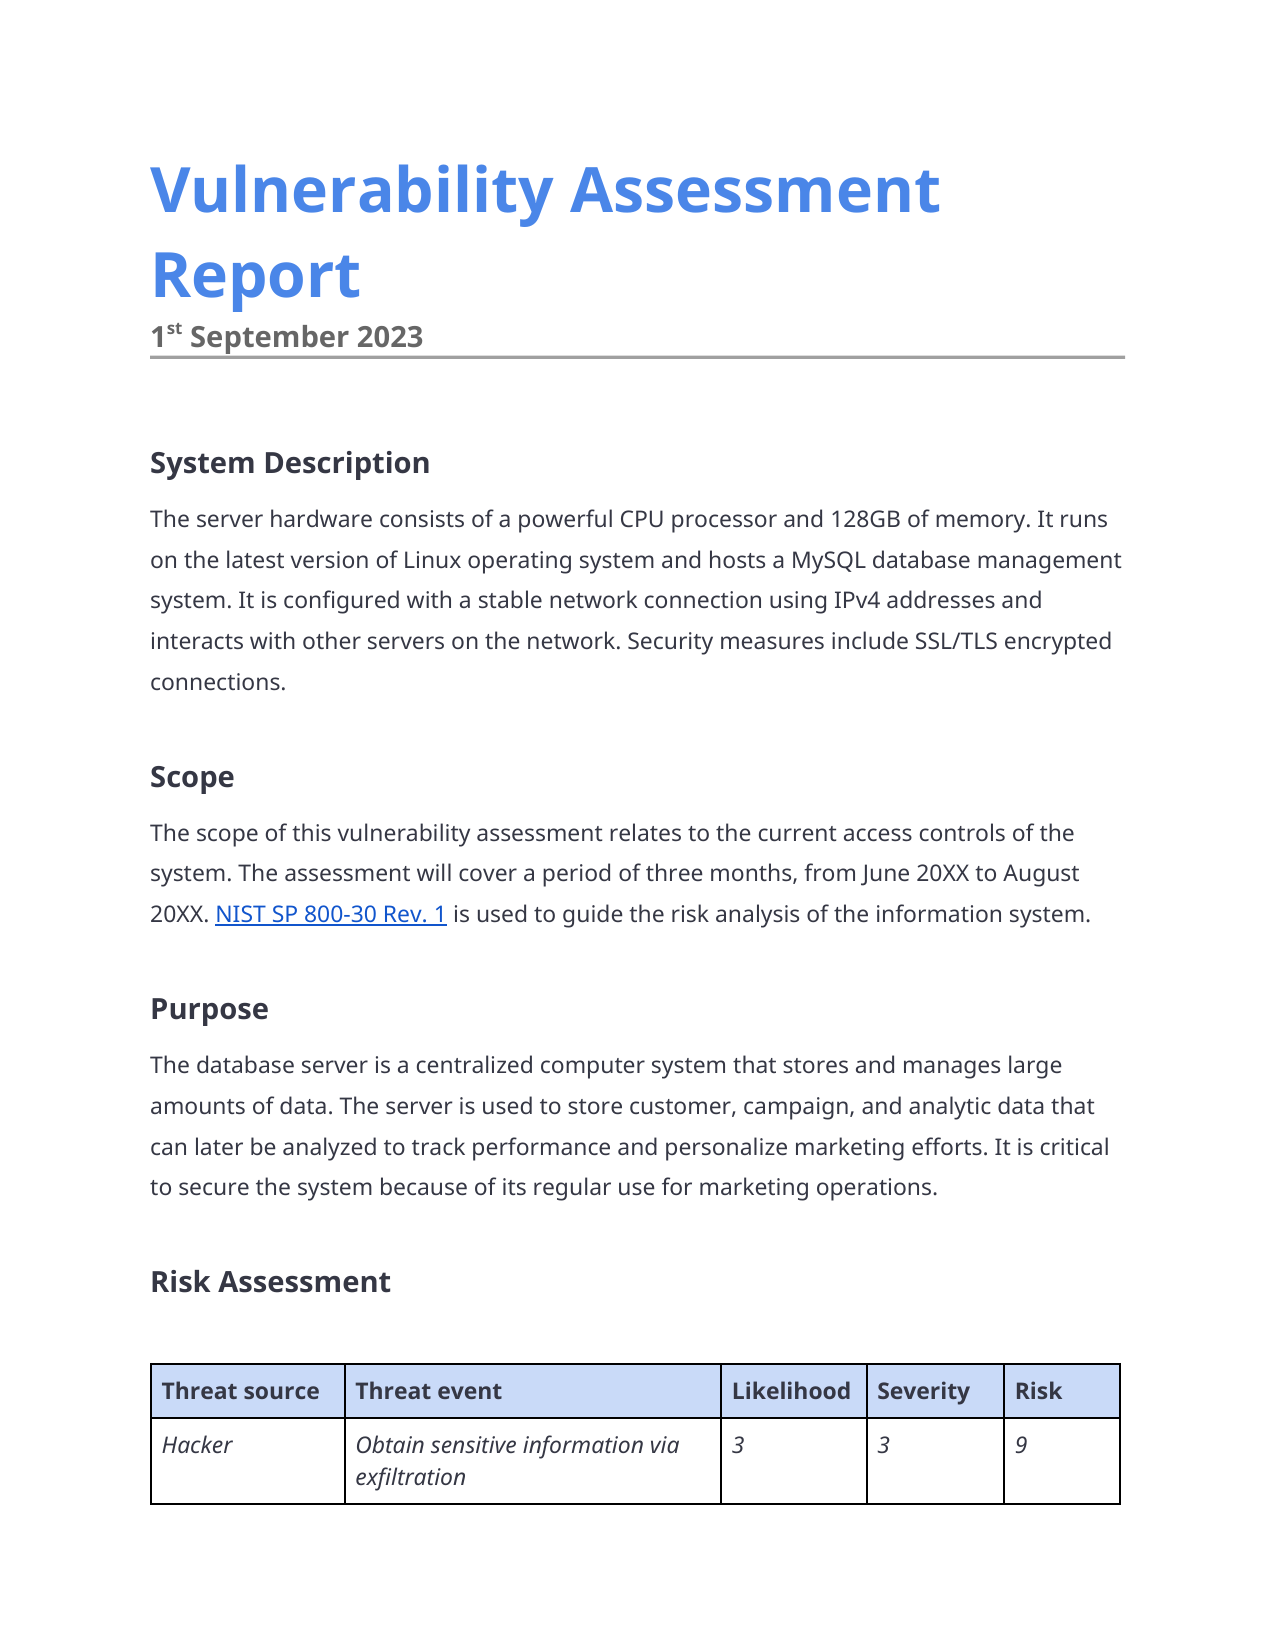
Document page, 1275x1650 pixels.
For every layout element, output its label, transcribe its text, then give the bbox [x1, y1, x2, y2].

table_header Threat event [346, 1365, 720, 1417]
table_header Likelihood [722, 1365, 866, 1417]
table_header Risk [1005, 1365, 1119, 1417]
table_header Threat source [152, 1365, 344, 1417]
table_cell Hacker [152, 1419, 344, 1502]
table_cell Obtain sensitive information via exfiltration [346, 1419, 720, 1502]
subtitle Scope [150, 756, 1125, 796]
subtitle Risk Assessment [150, 1262, 1125, 1301]
table_cell 3 [868, 1419, 1003, 1502]
text The database server is a centralized computer system that stores and manages large amounts of data. The server is used to store customer, campaign, and analytic data that can later be analyzed to track performance and personalize marketing efforts. It is critical to secure the system because of its regular use for marketing operations. [150, 1049, 1125, 1202]
subtitle System Description [150, 443, 1125, 482]
table_cell 9 [1005, 1419, 1119, 1502]
text The server hardware consists of a powerful CPU processor and 128GB of memory. It runs on the latest version of Linux operating system and hosts a MySQL database management system. It is configured with a stable network connection using IPv4 addresses and interacts with other servers on the network. Security measures include SSL/TLS encrypted connections. [150, 503, 1125, 697]
table_header Severity [868, 1365, 1003, 1417]
title Vulnerability Assessment Report [150, 146, 1125, 316]
subtitle 1st September 2023 [150, 316, 1125, 355]
text The scope of this vulnerability assessment relates to the current access controls of the system. The assessment will cover a period of three months, from June 20XX to August 20XX. NIST SP 800-30 Rev. 1 is used to guide the risk analysis of the information system. [150, 817, 1125, 929]
table_cell 3 [722, 1419, 866, 1502]
subtitle Purpose [150, 989, 1125, 1028]
